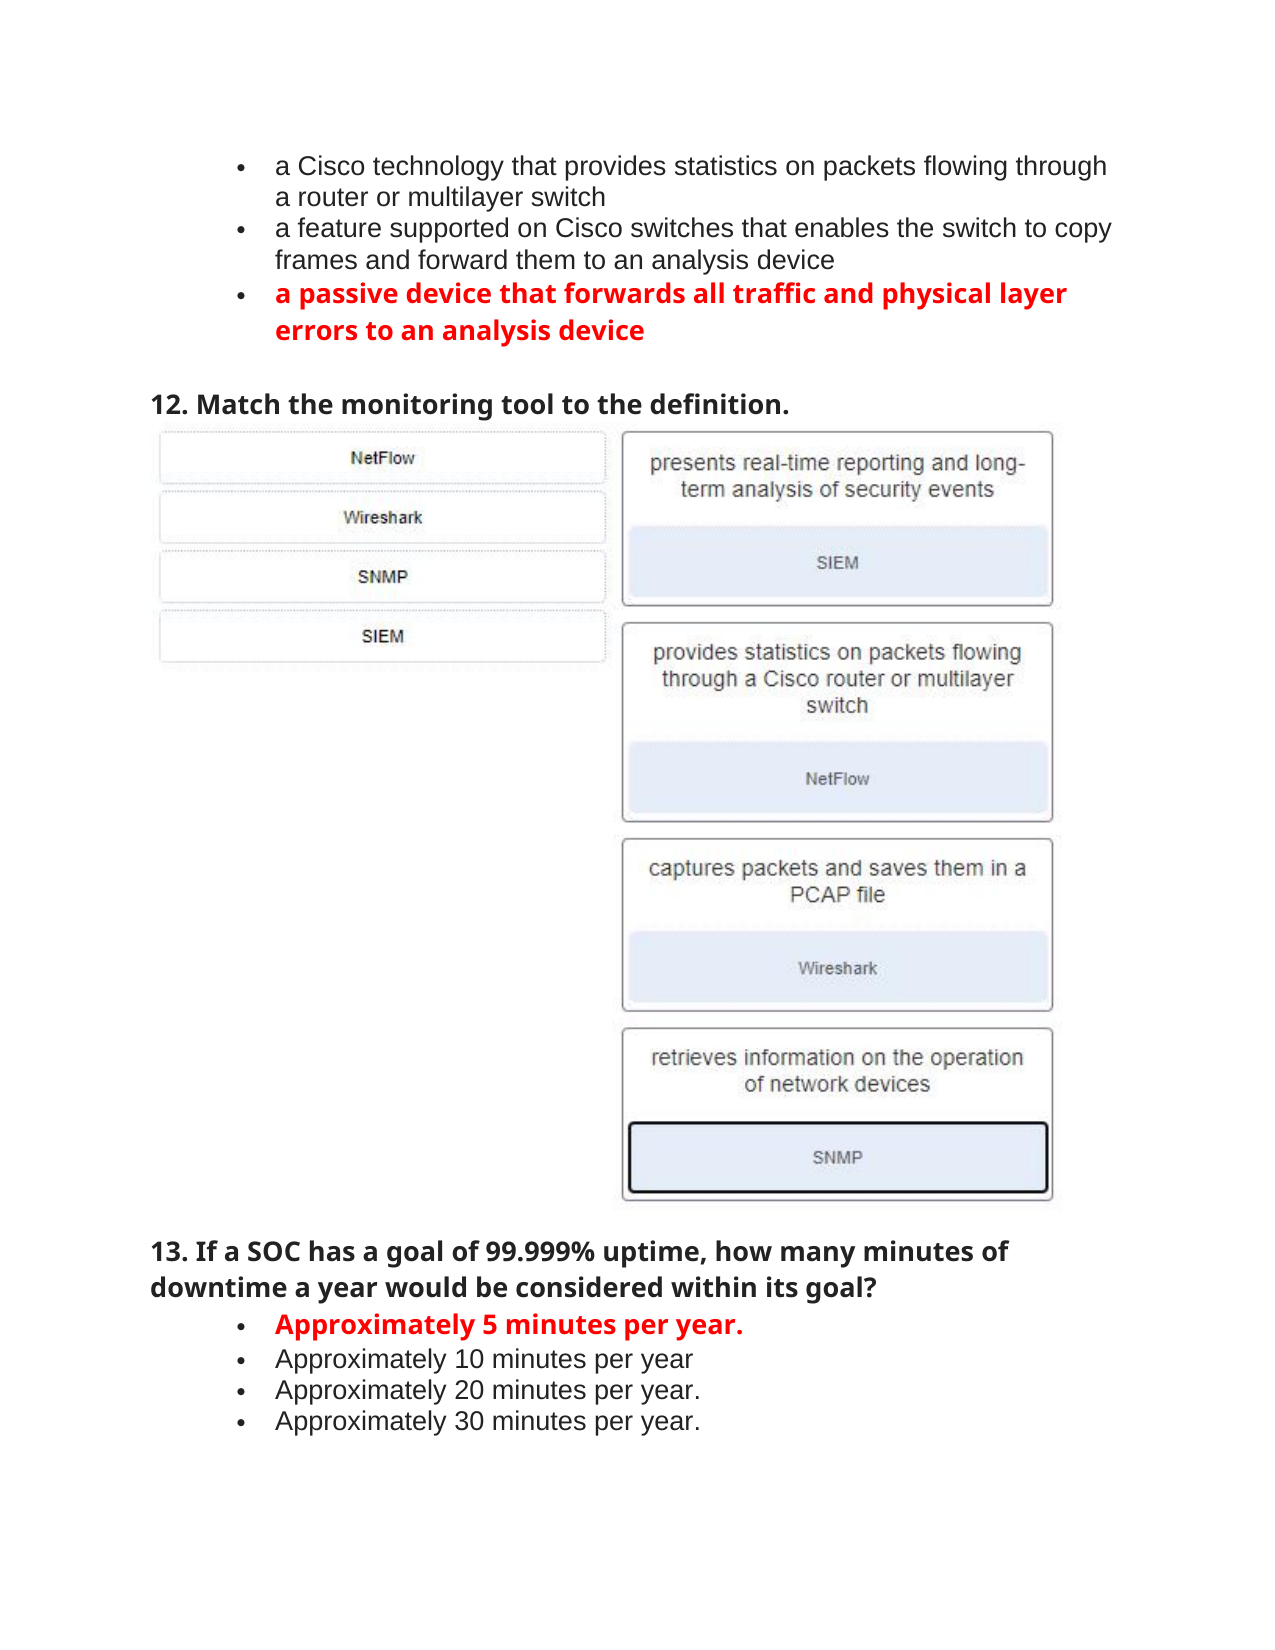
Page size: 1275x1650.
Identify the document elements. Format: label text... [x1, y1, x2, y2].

list Approximately 20 minutes per year. [237, 1374, 1125, 1405]
list Approximately 5 minutes per year. [237, 1306, 1125, 1343]
list a passive device that forwards all traffic and physical layer errors to an analysis device [237, 275, 1125, 349]
list Approximately 10 minutes per year [237, 1343, 1125, 1374]
text 13. If a SOC has a goal of 99.999% uptime, how many minutes of downtime a year would be considered within its goal? [150, 1232, 1125, 1306]
picture [150, 422, 1066, 1214]
list a Cisco technology that provides statistics on packets flowing through a router or multilayer switch [237, 150, 1125, 212]
list Approximately 30 minutes per year. [237, 1405, 1125, 1436]
list a feature supported on Cisco switches that enables the switch to copy frames and forward them to an analysis device [237, 212, 1125, 275]
text 12. Match the monitoring tool to the definition. [150, 386, 1125, 422]
